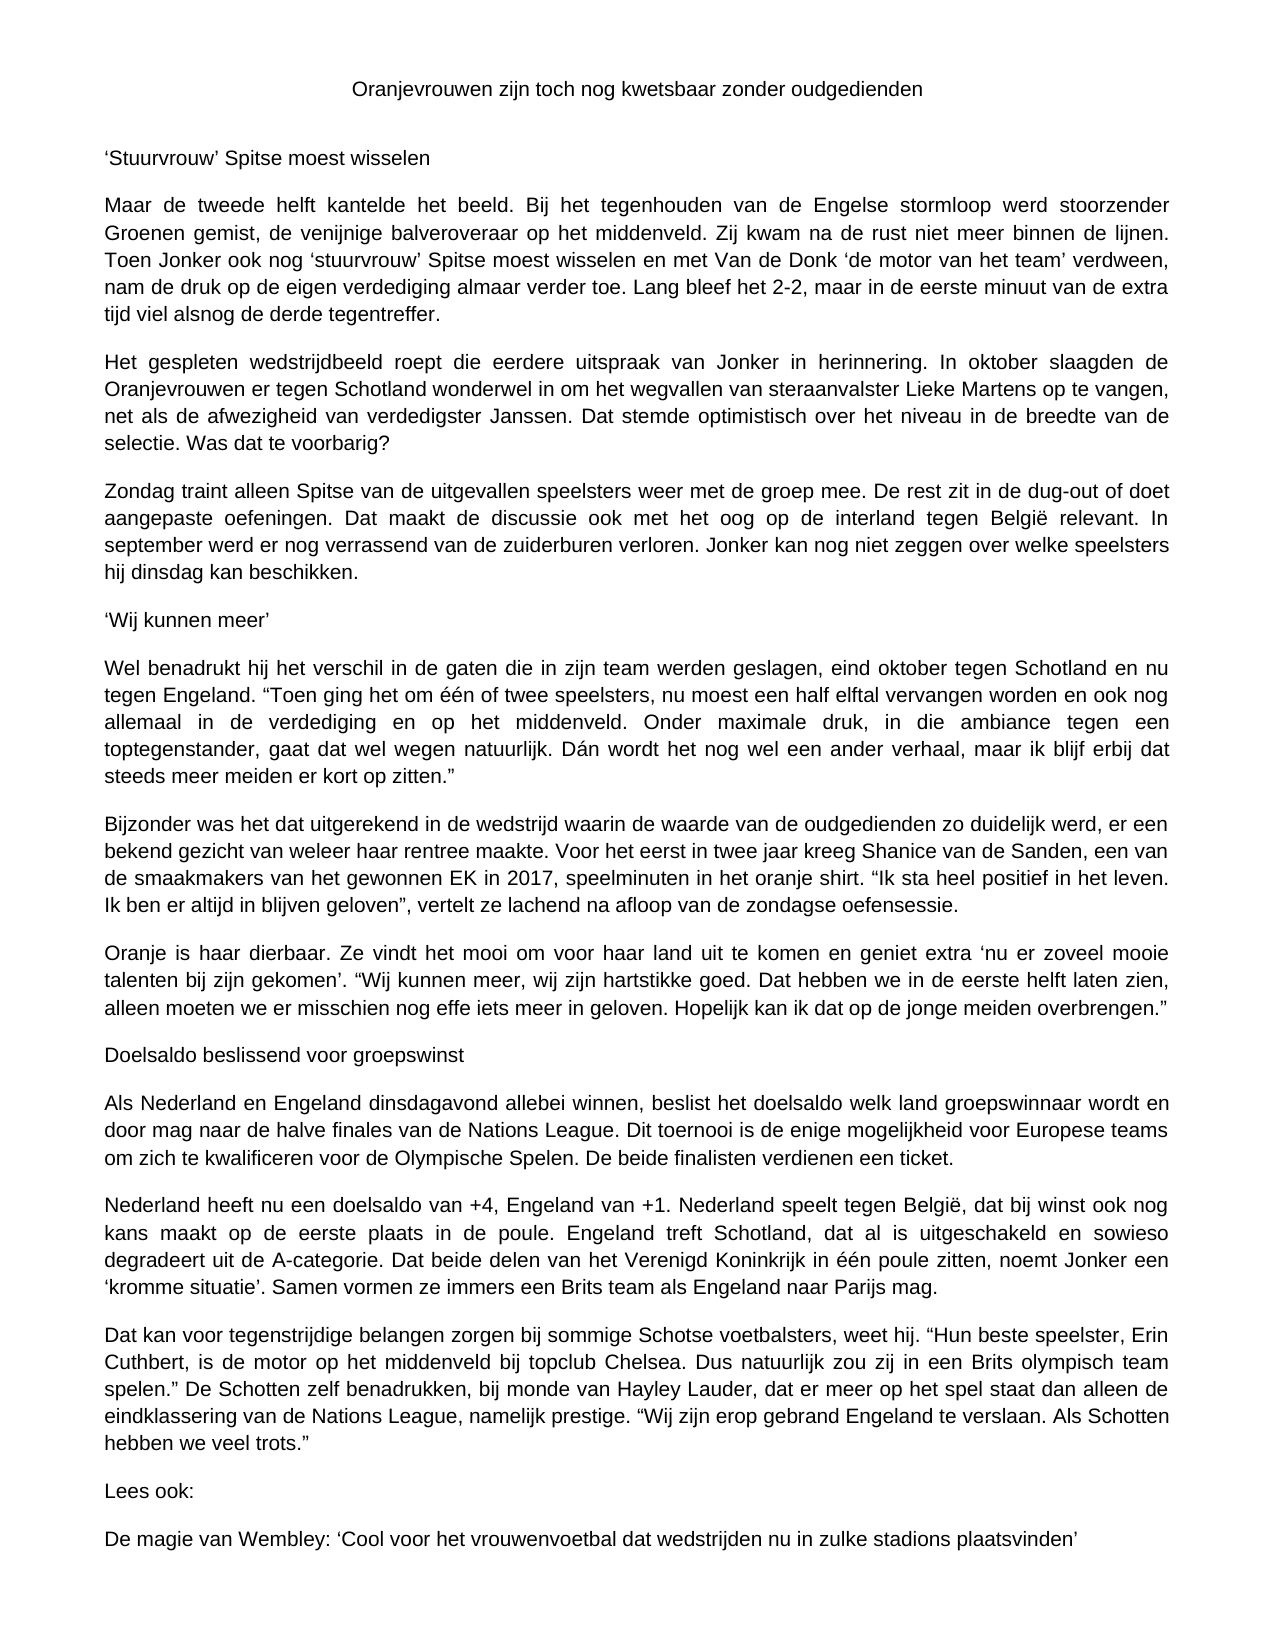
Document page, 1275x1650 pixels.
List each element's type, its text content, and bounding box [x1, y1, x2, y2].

text Lees ook: [104, 1476, 1171, 1503]
text Zondag traint alleen Spitse van de uitgevallen speelsters weer met de groep mee. De rest zit in de dug-out of doet aangepaste oefeningen. Dat maakt de discussie ook met het oog op de interland tegen België relevant. In september werd er nog verrassend van de zuiderburen verloren. Jonker kan nog niet zeggen over welke speelsters hij dinsdag kan beschikken. [104, 476, 1171, 584]
text Het gespleten wedstrijdbeeld roept die eerdere uitspraak van Jonker in herinnering. In oktober slaagden de Oranjevrouwen er tegen Schotland wonderwel in om het wegvallen van steraanvalster Lieke Martens op te vangen, net als de afwezigheid van verdedigster Janssen. Dat stemde optimistisch over het niveau in de breedte van de selectie. Was dat te voorbarig? [104, 346, 1171, 455]
text Doelsaldo beslissend voor groepswinst [104, 1040, 1171, 1067]
text Nederland heeft nu een doelsaldo van +4, Engeland van +1. Nederland speelt tegen België, dat bij winst ook nog kans maakt op de eerste plaats in de poule. Engeland treft Schotland, dat al is uitgeschakeld en sowieso degradeert uit de A-categorie. Dat beide delen van het Verenigd Koninkrijk in één poule zitten, noemt Jonker een ‘kromme situatie’. Samen vormen ze immers een Brits team als Engeland naar Parijs mag. [104, 1190, 1171, 1298]
text Oranje is haar dierbaar. Ze vindt het mooi om voor haar land uit te komen en geniet extra ‘nu er zoveel mooie talenten bij zijn gekomen’. “Wij kunnen meer, wij zijn hartstikke goed. Dat hebben we in de eerste helft laten zien, alleen moeten we er misschien nog effe iets meer in geloven. Hopelijk kan ik dat op de jonge meiden overbrengen.” [104, 938, 1171, 1019]
text De magie van Wembley: ‘Cool voor het vrouwenvoetbal dat wedstrijden nu in zulke stadions plaatsvinden’ [104, 1523, 1171, 1551]
text Als Nederland en Engeland dinsdagavond allebei winnen, beslist het doelsaldo welk land groepswinnaar wordt en door mag naar de halve finales van de Nations League. Dit toernooi is de enige mogelijkheid voor Europese teams om zich te kwalificeren voor de Olympische Spelen. De beide finalisten verdienen een ticket. [104, 1088, 1171, 1169]
text Wel benadrukt hij het verschil in de gaten die in zijn team werden geslagen, eind oktober tegen Schotland en nu tegen Engeland. “Toen ging het om één of twee speelsters, nu moest een half elftal vervangen worden en ook nog allemaal in de verdediging en op het middenveld. Onder maximale druk, in die ambiance tegen een toptegenstander, gaat dat wel wegen natuurlijk. Dán wordt het nog wel een ander verhaal, maar ik blijf erbij dat steeds meer meiden er kort op zitten.” [104, 653, 1171, 788]
text Dat kan voor tegenstrijdige belangen zorgen bij sommige Schotse voetbalsters, weet hij. “Hun beste speelster, Erin Cuthbert, is de motor op het middenveld bij topclub Chelsea. Dus natuurlijk zou zij in een Brits olympisch team spelen.” De Schotten zelf benadrukken, bij monde van Hayley Lauder, dat er meer op het spel staat dan alleen de eindklassering van de Nations League, namelijk prestige. “Wij zijn erop gebrand Engeland te verslaan. Als Schotten hebben we veel trots.” [104, 1319, 1171, 1455]
text ‘Stuurvrouw’ Spitse moest wisselen [104, 142, 1171, 169]
text Maar de tweede helft kantelde het beeld. Bij het tegenhouden van de Engelse stormloop werd stoorzender Groenen gemist, de venijnige balveroveraar op het middenveld. Zij kwam na de rust niet meer binnen de lijnen. Toen Jonker ook nog ‘stuurvrouw’ Spitse moest wisselen en met Van de Donk ‘de motor van het team’ verdween, nam de druk op de eigen verdediging almaar verder toe. Lang bleef het 2-2, maar in de eerste minuut van de extra tijd viel alsnog de derde tegentreffer. [104, 190, 1171, 326]
text Bijzonder was het dat uitgerekend in de wedstrijd waarin de waarde van de oudgedienden zo duidelijk werd, er een bekend gezicht van weleer haar rentree maakte. Voor het eerst in twee jaar kreeg Shanice van de Sanden, een van de smaakmakers van het gewonnen EK in 2017, speelminuten in het oranje shirt. “Ik sta heel positief in het leven. Ik ben er altijd in blijven geloven”, vertelt ze lachend na afloop van de zondagse oefensessie. [104, 809, 1171, 917]
text ‘Wij kunnen meer’ [104, 605, 1171, 632]
